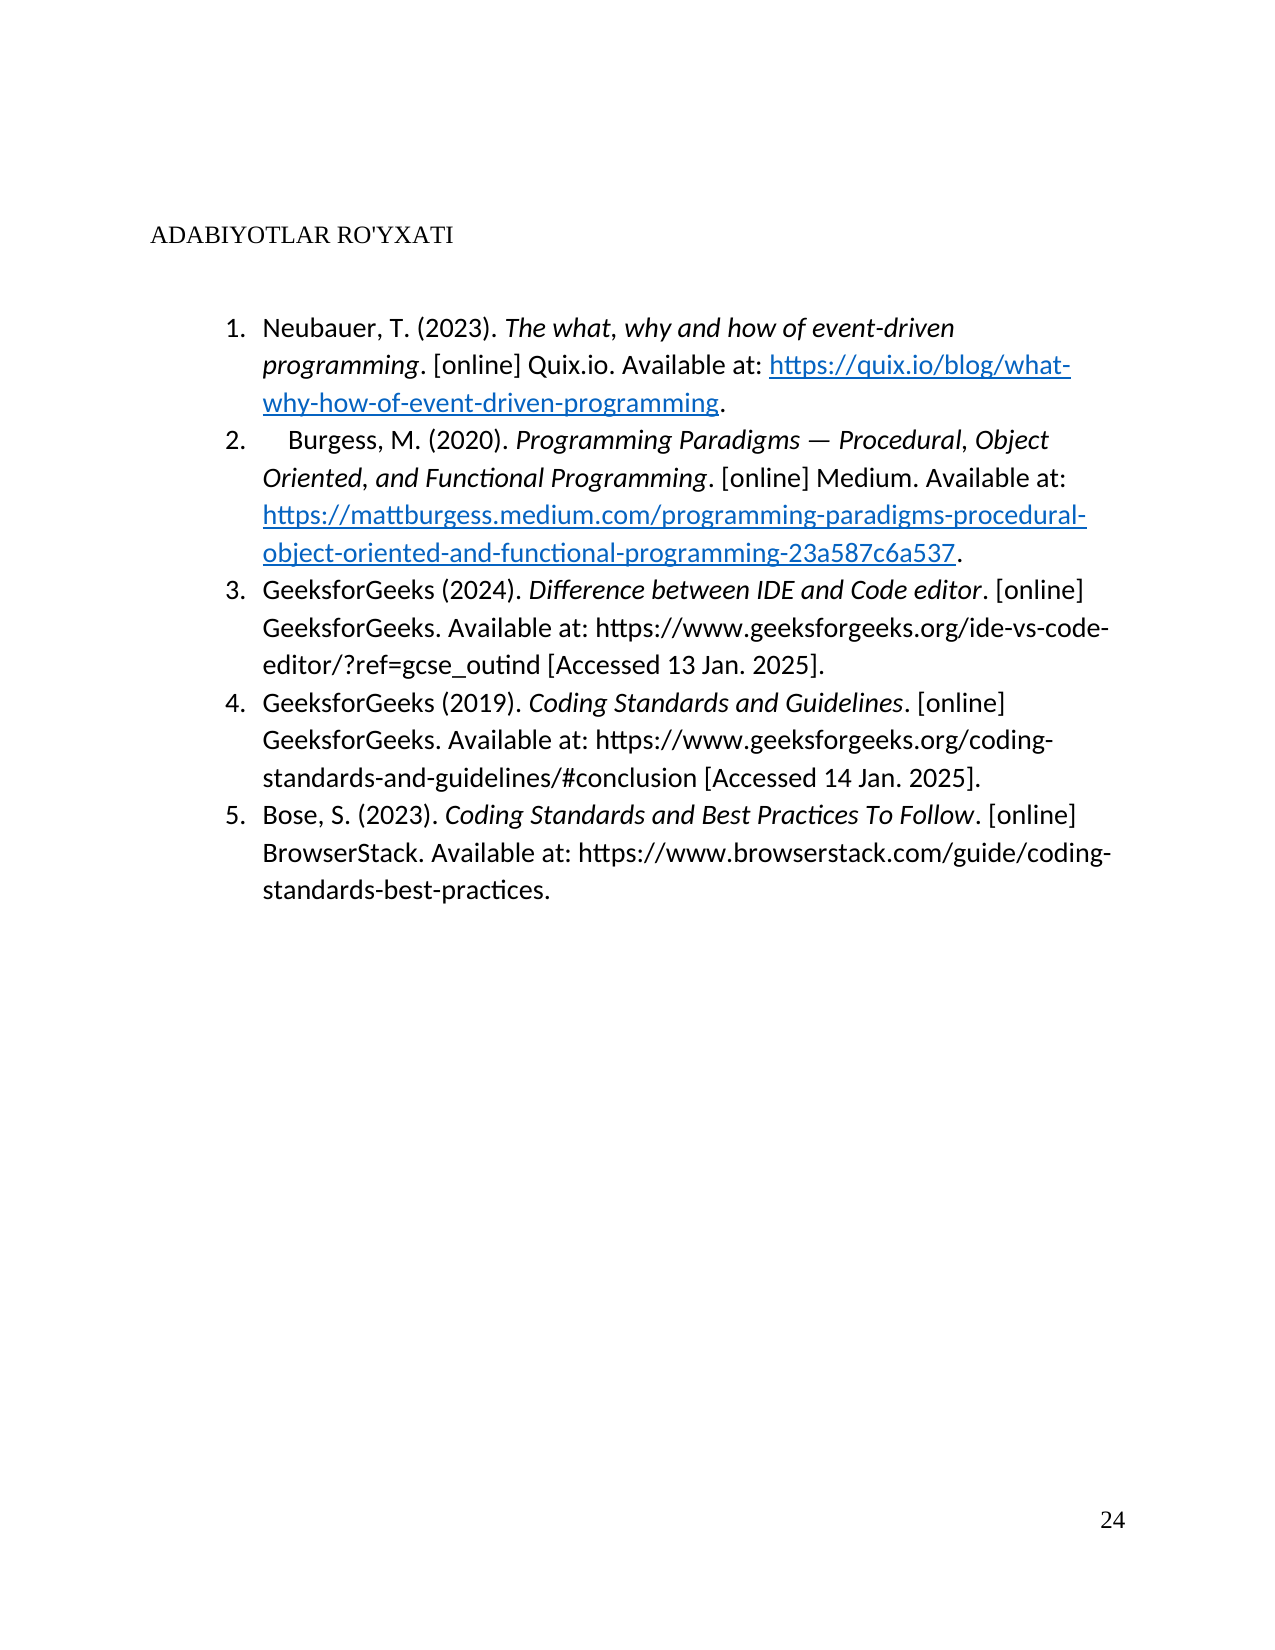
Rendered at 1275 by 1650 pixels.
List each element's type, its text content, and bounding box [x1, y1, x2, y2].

text adabiyotlar ro'yxati [150, 220, 1125, 249]
list GeeksforGeeks (2024). Difference between IDE and Code editor. [online] GeeksforGeeks. Available at: https://www.geeksforgeeks.org/ide-vs-code-editor/?ref=gcse_outind [Accessed 13 Jan. 2025]. [225, 569, 1125, 682]
list Burgess, M. (2020). Programming Paradigms — Procedural, Object Oriented, and Functional Programming. [online] Medium. Available at: https://mattburgess.medium.com/programming-paradigms-procedural-object-oriented-and-functional-programming-23a587c6a537. [225, 419, 1125, 569]
list GeeksforGeeks (2019). Coding Standards and Guidelines. [online] GeeksforGeeks. Available at: https://www.geeksforgeeks.org/coding-standards-and-guidelines/#conclusion [Accessed 14 Jan. 2025]. [225, 682, 1125, 794]
list Neubauer, T. (2023). The what, why and how of event-driven programming. [online] Quix.io. Available at: https://quix.io/blog/what-why-how-of-event-driven-programming. [225, 307, 1125, 419]
list Bose, S. (2023). Coding Standards and Best Practices To Follow. [online] BrowserStack. Available at: https://www.browserstack.com/guide/coding-standards-best-practices. [225, 794, 1125, 907]
